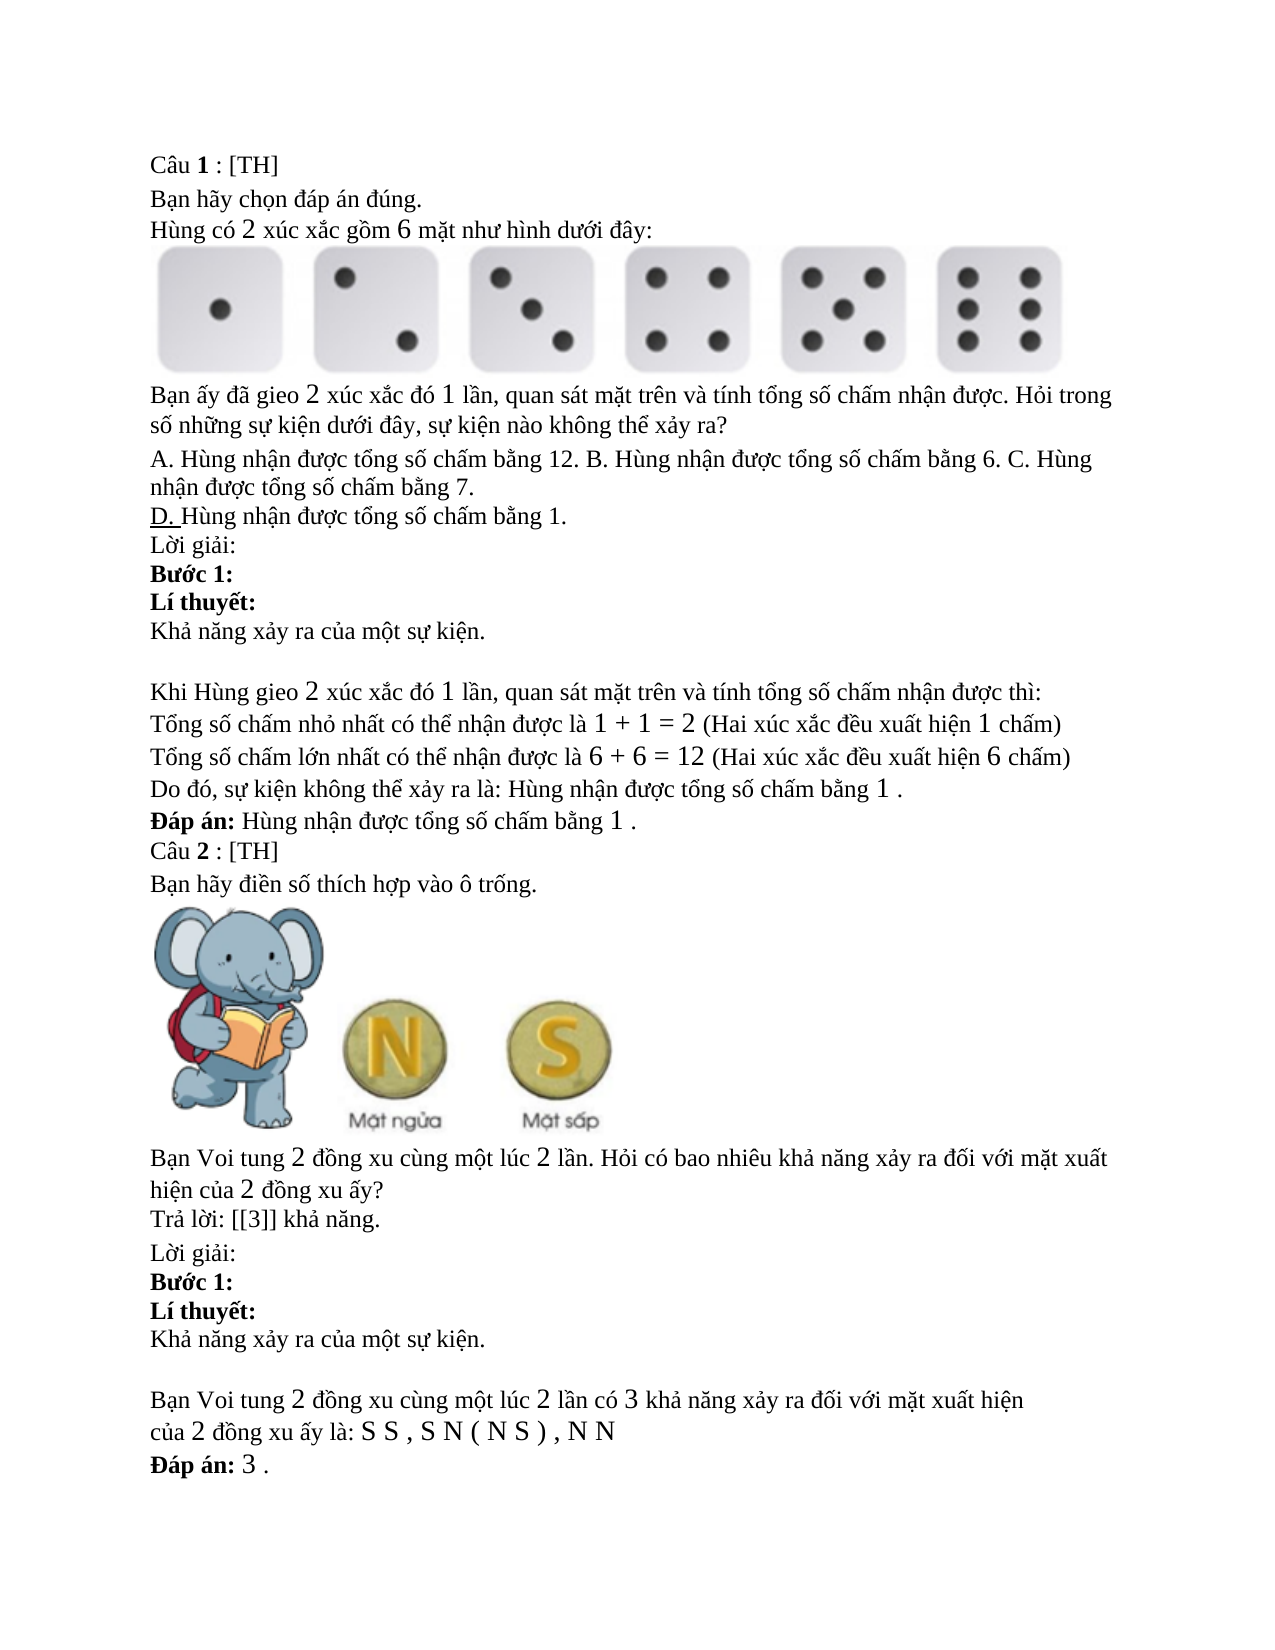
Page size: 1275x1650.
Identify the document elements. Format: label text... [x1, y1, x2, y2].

text Lời giải: [150, 1238, 1125, 1267]
picture [150, 245, 1069, 378]
picture [150, 898, 620, 1140]
text A. Hùng nhận được tổng số chấm bằng 12. B. Hùng nhận được tổng số chấm bằng 6. C. Hùng nhận được tổng số chấm bằng 7. [150, 444, 1125, 501]
text D. Hùng nhận được tổng số chấm bằng 1. [150, 501, 1125, 530]
text Bước 1: [150, 1267, 1125, 1296]
text Lí thuyết: Khả năng xảy ra của một sự kiện. Bạn Voi tung 2 đồng xu cùng một lúc 2 lần có 3 khả năng xảy ra đối với mặt xuất hiện của 2 đồng xu ấy là: S S , S N ( N S ) , N N Đáp án: 3 . [150, 1296, 1125, 1479]
text Lí thuyết: Khả năng xảy ra của một sự kiện. Khi Hùng gieo 2 xúc xắc đó 1 lần, quan sát mặt trên và tính tổng số chấm nhận được thì: Tổng số chấm nhỏ nhất có thể nhận được là 1 + 1 = 2 (Hai xúc xắc đều xuất hiện 1 chấm) Tổng số chấm lớn nhất có thể nhận được là 6 + 6 = 12 (Hai xúc xắc đều xuất hiện 6 chấm) Do đó, sự kiện không thể xảy ra là: Hùng nhận được tổng số chấm bằng 1 . Đáp án: Hùng nhận được tổng số chấm bằng 1 . [150, 587, 1125, 836]
text Bước 1: [150, 559, 1125, 587]
text Câu 2 : [TH] [150, 836, 1125, 864]
text Câu 1 : [TH] [150, 150, 1125, 179]
text Lời giải: [150, 530, 1125, 559]
